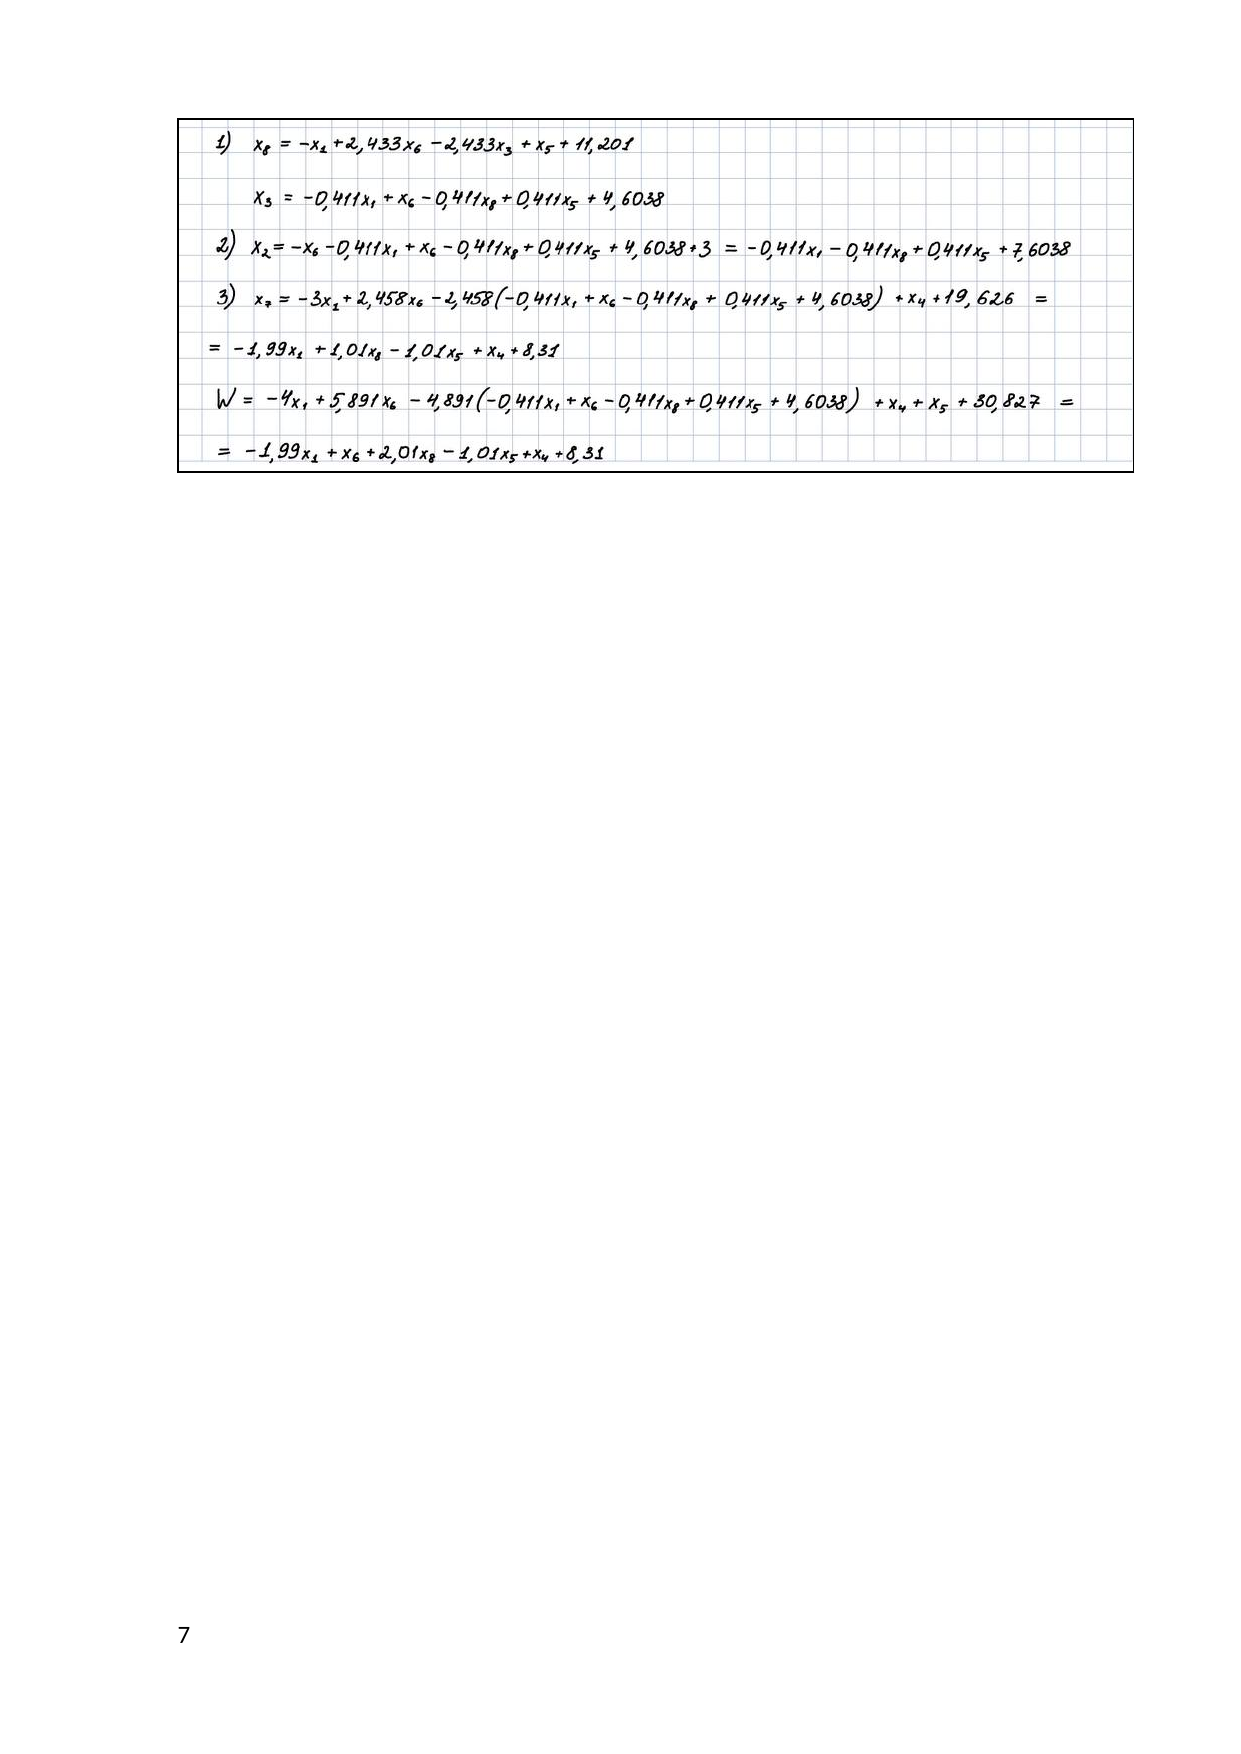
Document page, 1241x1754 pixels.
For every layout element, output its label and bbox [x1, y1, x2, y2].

picture [179, 120, 1133, 471]
